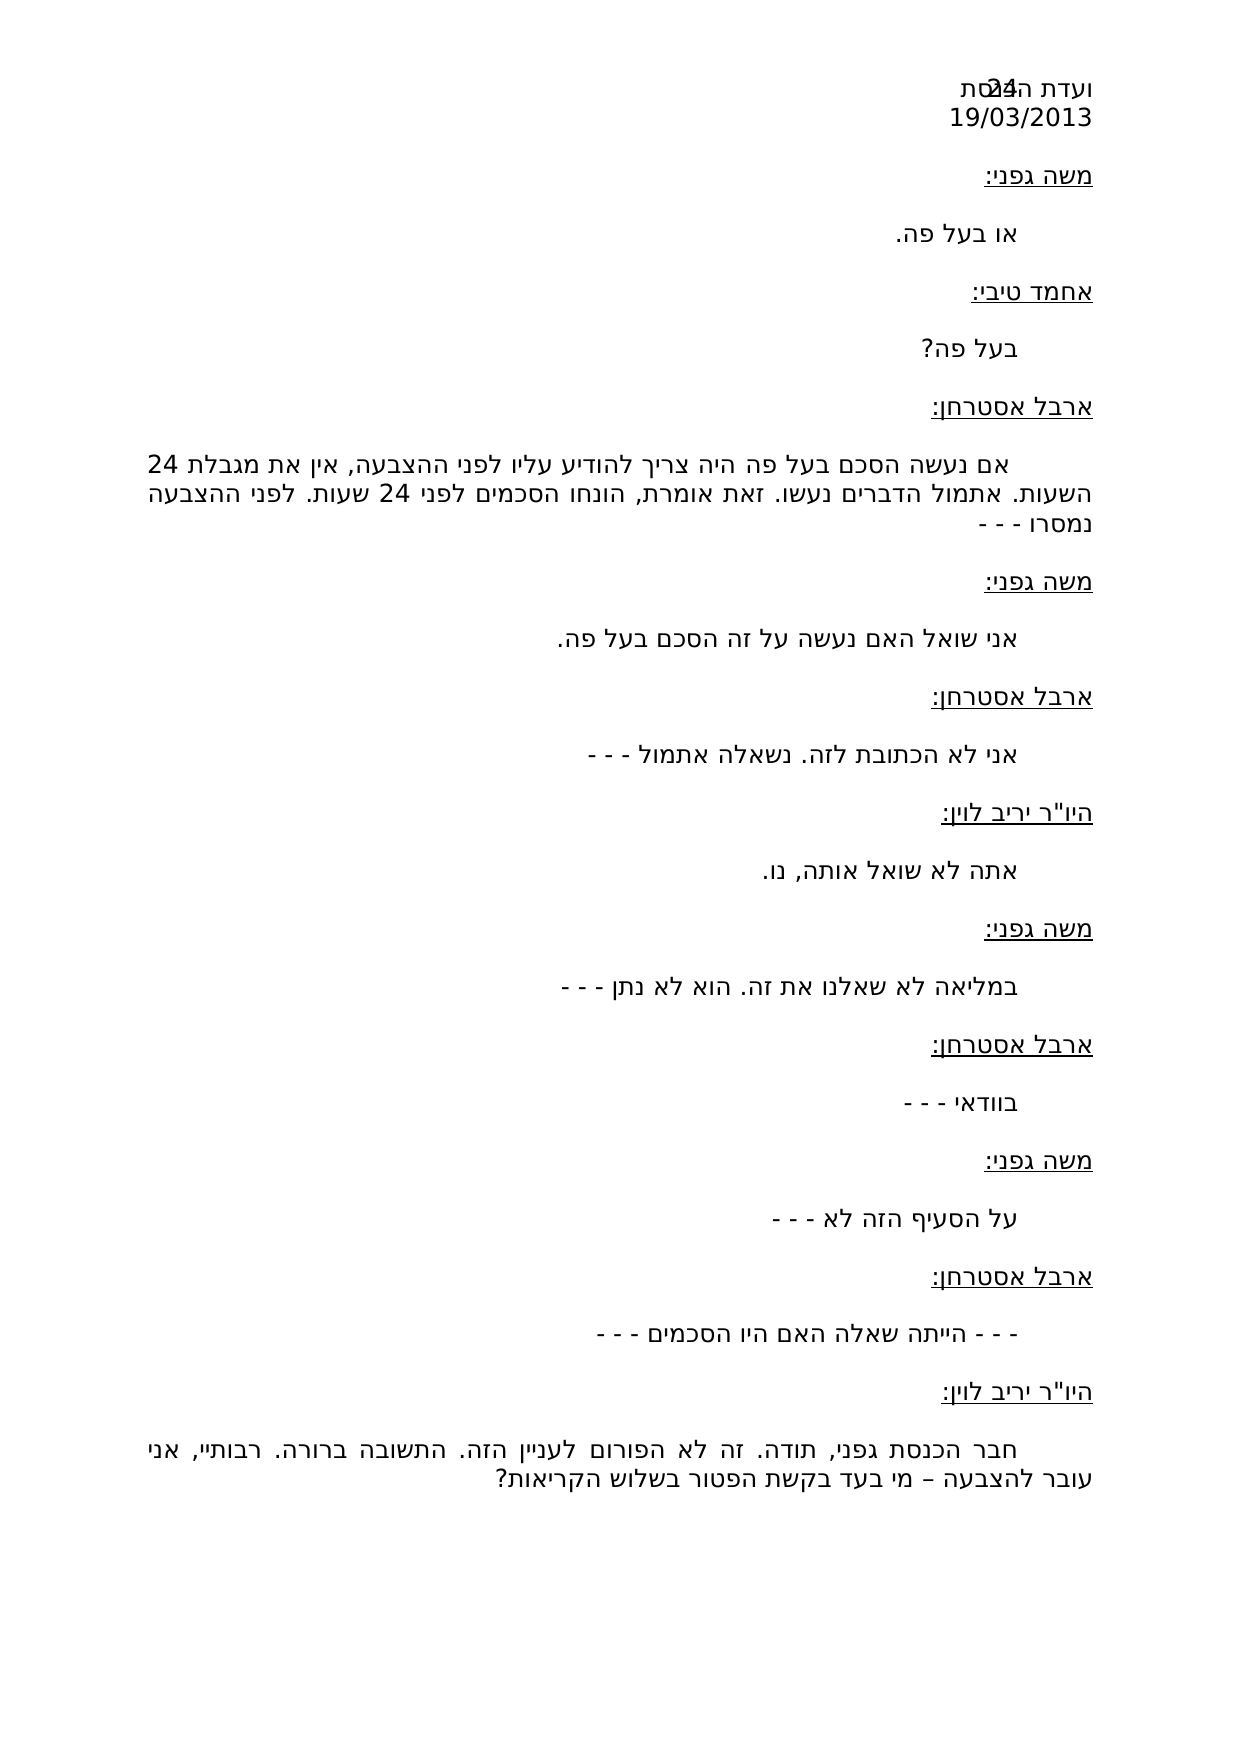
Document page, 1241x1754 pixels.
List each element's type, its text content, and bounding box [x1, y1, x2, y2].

text חבר הכנסת גפני, תודה. זה לא הפורום לעניין הזה. התשובה ברורה. רבותיי, אני עובר להצבעה – מי בעד בקשת הפטור בשלוש הקריאות? [147, 1436, 1093, 1494]
text ארבל אסטרחן: [147, 683, 1093, 712]
text על הסעיף הזה לא - - - [147, 1204, 1093, 1233]
text אם נעשה הסכם בעל פה היה צריך להודיע עליו לפני ההצבעה, אין את מגבלת 24 השעות. אתמול הדברים נעשו. זאת אומרת, הונחו הסכמים לפני 24 שעות. לפני ההצבעה נמסרו - - - [147, 451, 1093, 538]
text היו"ר יריב לוין: [147, 1378, 1093, 1407]
text בעל פה? [147, 335, 1093, 364]
text היו"ר יריב לוין: [147, 798, 1093, 828]
text אתה לא שואל אותה, נו. [147, 856, 1093, 886]
text בוודאי - - - [147, 1088, 1093, 1117]
text משה גפני: [147, 914, 1093, 943]
text ארבל אסטרחן: [147, 1030, 1093, 1059]
text ארבל אסטרחן: [147, 393, 1093, 422]
text ארבל אסטרחן: [147, 1262, 1093, 1291]
text אחמד טיבי: [147, 277, 1093, 306]
text משה גפני: [147, 161, 1093, 190]
text במליאה לא שאלנו את זה. הוא לא נתן - - - [147, 972, 1093, 1001]
text אני שואל האם נעשה על זה הסכם בעל פה. [147, 625, 1093, 654]
text או בעל פה. [147, 219, 1093, 248]
text אני לא הכתובת לזה. נשאלה אתמול - - - [147, 741, 1093, 770]
text משה גפני: [147, 1146, 1093, 1175]
text משה גפני: [147, 567, 1093, 596]
text - - - הייתה שאלה האם היו הסכמים - - - [147, 1320, 1093, 1349]
